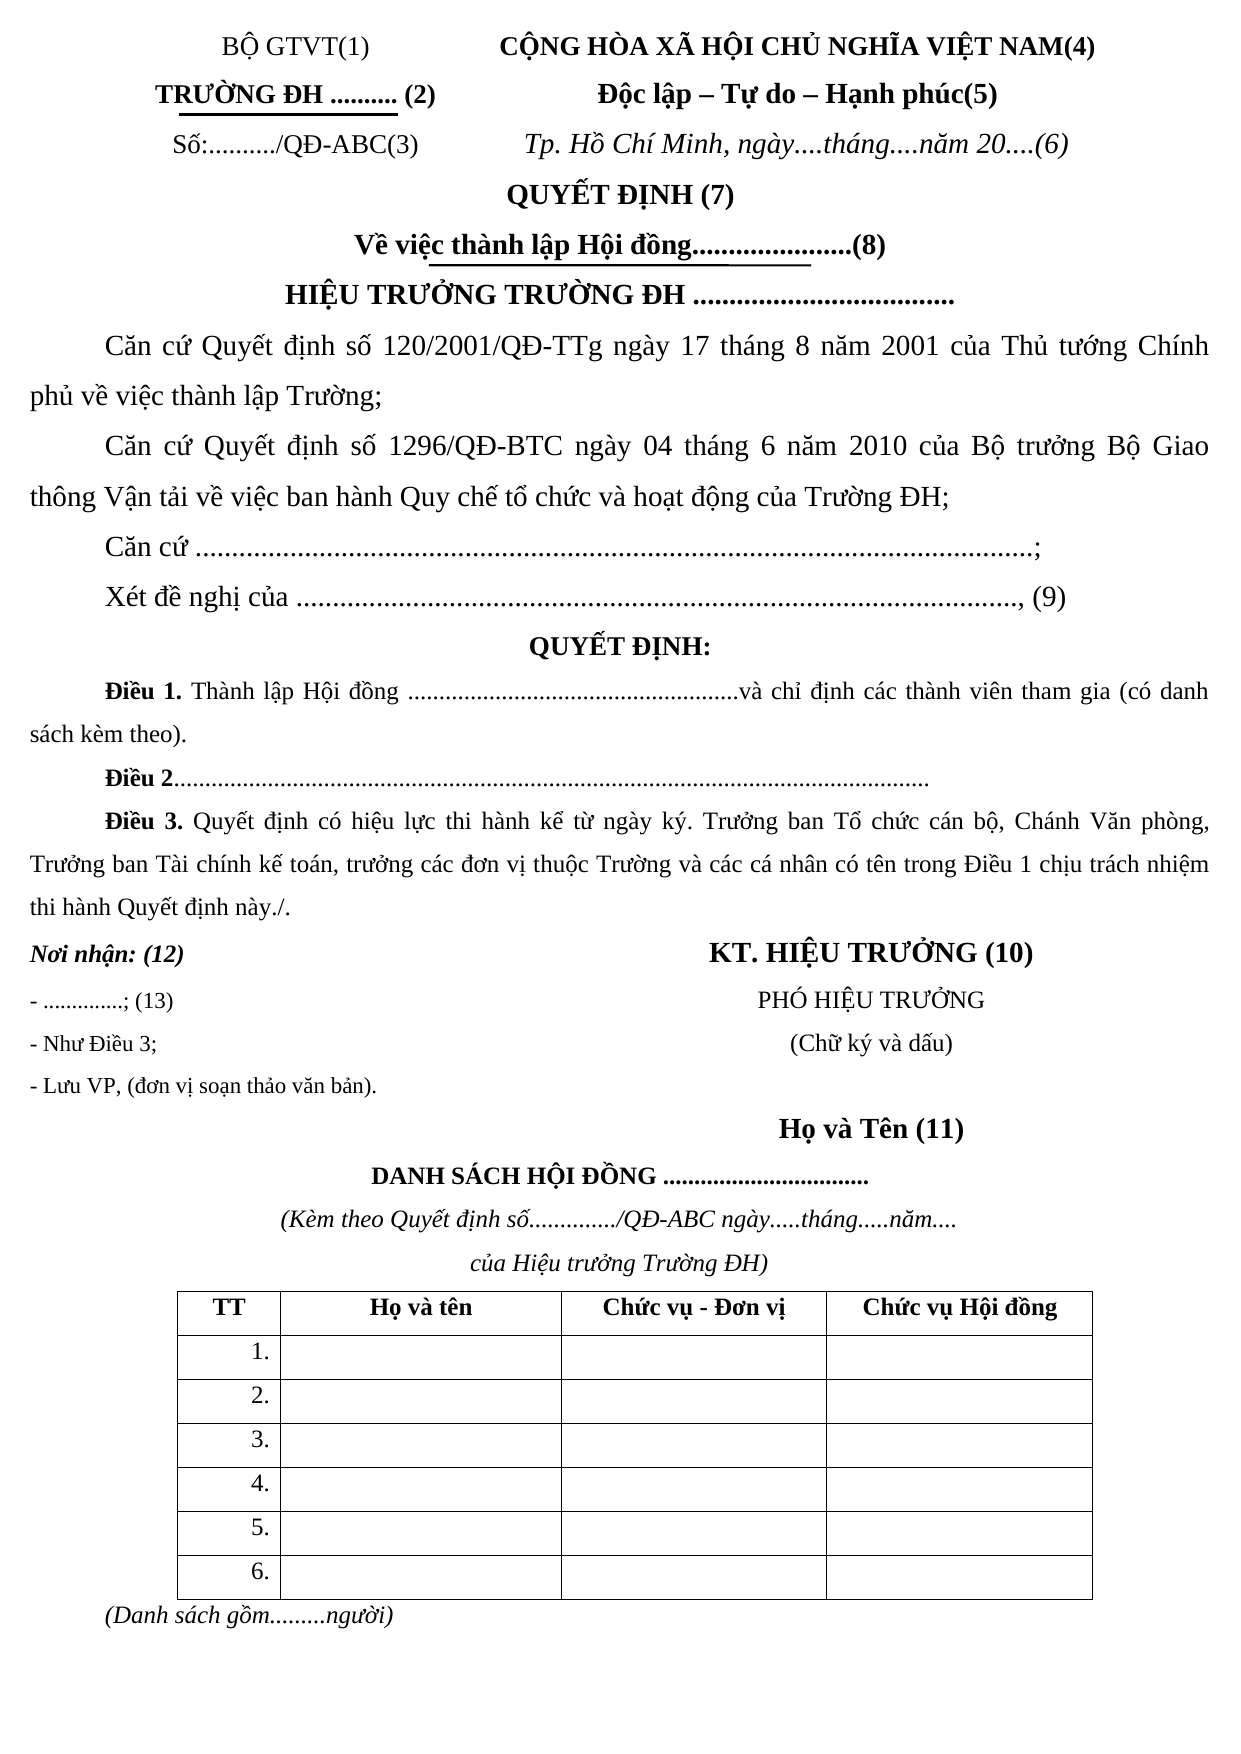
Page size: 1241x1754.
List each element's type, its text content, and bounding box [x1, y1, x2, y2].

table_cell [827, 1336, 1092, 1379]
text Điều 1. Thành lập Hội đồng .....................................................và chỉ định các thành viên tham gia (có danh sách kèm theo). [29, 676, 1211, 748]
text Điều 3. Quyết định có hiệu lực thi hành kể từ ngày ký. Trưởng ban Tổ chức cán bộ, Chánh Văn phòng, Trưởng ban Tài chính kế toán, trưởng các đơn vị thuộc Trường và các cá nhân có tên trong Điều 1 chịu trách nhiệm thi hành Quyết định này./. [29, 806, 1211, 921]
text - ..............; (13) PHÓ HIỆU TRƯỞNG [29, 985, 1211, 1014]
table_header Họ và tên [281, 1292, 561, 1335]
table_cell 4. [178, 1468, 280, 1511]
table_header Chức vụ Hội đồng [827, 1292, 1092, 1335]
table_cell [562, 1380, 826, 1423]
text QUYẾT ĐỊNH: [29, 630, 1211, 661]
table_cell [281, 1424, 561, 1467]
table_cell [281, 1336, 561, 1379]
table_cell [281, 1512, 561, 1555]
table_cell [281, 1468, 561, 1511]
table_cell [827, 1512, 1092, 1555]
text Căn cứ Quyết định số 120/2001/QĐ-TTg ngày 17 tháng 8 năm 2001 của Thủ tướng Chính phủ về việc thành lập Trường; [29, 328, 1211, 412]
text TRƯỜNG ĐH .......... (2) Độc lập – Tự do – Hạnh phúc(5) [29, 76, 1211, 110]
text - Như Điều 3; (Chữ ký và dấu) [29, 1028, 1211, 1057]
table_cell [562, 1512, 826, 1555]
table_cell [281, 1380, 561, 1423]
text (Danh sách gồm.........người) [29, 1600, 1211, 1629]
table_cell [827, 1380, 1092, 1423]
text DANH SÁCH HỘI ĐỒNG ................................. [29, 1161, 1211, 1190]
table_cell [827, 1424, 1092, 1467]
table_cell 5. [178, 1512, 280, 1555]
table_header Chức vụ - Đơn vị [562, 1292, 826, 1335]
table_cell 3. [178, 1424, 280, 1467]
table_cell 1. [178, 1336, 280, 1379]
table_cell 6. [178, 1556, 280, 1599]
text HIỆU TRƯỞNG TRƯỜNG ĐH .................................... [29, 277, 1211, 311]
text BỘ GTVT(1) CỘNG HÒA XÃ HỘI CHỦ NGHĨA VIỆT NAM(4) [29, 29, 1211, 61]
table_cell [562, 1468, 826, 1511]
text (Kèm theo Quyết định số............../QĐ-ABC ngày.....tháng.....năm.... [29, 1204, 1211, 1233]
text QUYẾT ĐỊNH (7) [29, 177, 1211, 210]
text Điều 2......................................................................................................................... [29, 763, 1211, 791]
table_cell [281, 1556, 561, 1599]
text Xét đề nghị của ..................................................................................................., (9) [29, 579, 1211, 613]
table_cell [827, 1468, 1092, 1511]
text Số:........../QĐ-ABC(3) Tp. Hồ Chí Minh, ngày....tháng....năm 20....(6) [29, 127, 1211, 160]
text Căn cứ Quyết định số 1296/QĐ-BTC ngày 04 tháng 6 năm 2010 của Bộ trưởng Bộ Giao thông Vận tải về việc ban hành Quy chế tổ chức và hoạt động của Trường ĐH; [29, 428, 1211, 512]
text của Hiệu trưởng Trường ĐH) [29, 1248, 1211, 1276]
table_cell [562, 1424, 826, 1467]
table_cell [827, 1556, 1092, 1599]
table_cell [562, 1336, 826, 1379]
text - Lưu VP, (đơn vị soạn thảo văn bản). [29, 1072, 1211, 1098]
text Căn cứ ...................................................................................................................; [29, 529, 1211, 563]
table_cell [562, 1556, 826, 1599]
table_header TT [178, 1292, 280, 1335]
text Họ và Tên (11) [29, 1111, 1211, 1145]
text Nơi nhận: (12) KT. HIỆU TRƯỞNG (10) [29, 935, 1211, 969]
table_cell 2. [178, 1380, 280, 1423]
text Về việc thành lập Hội đồng......................(8) [29, 227, 1211, 261]
